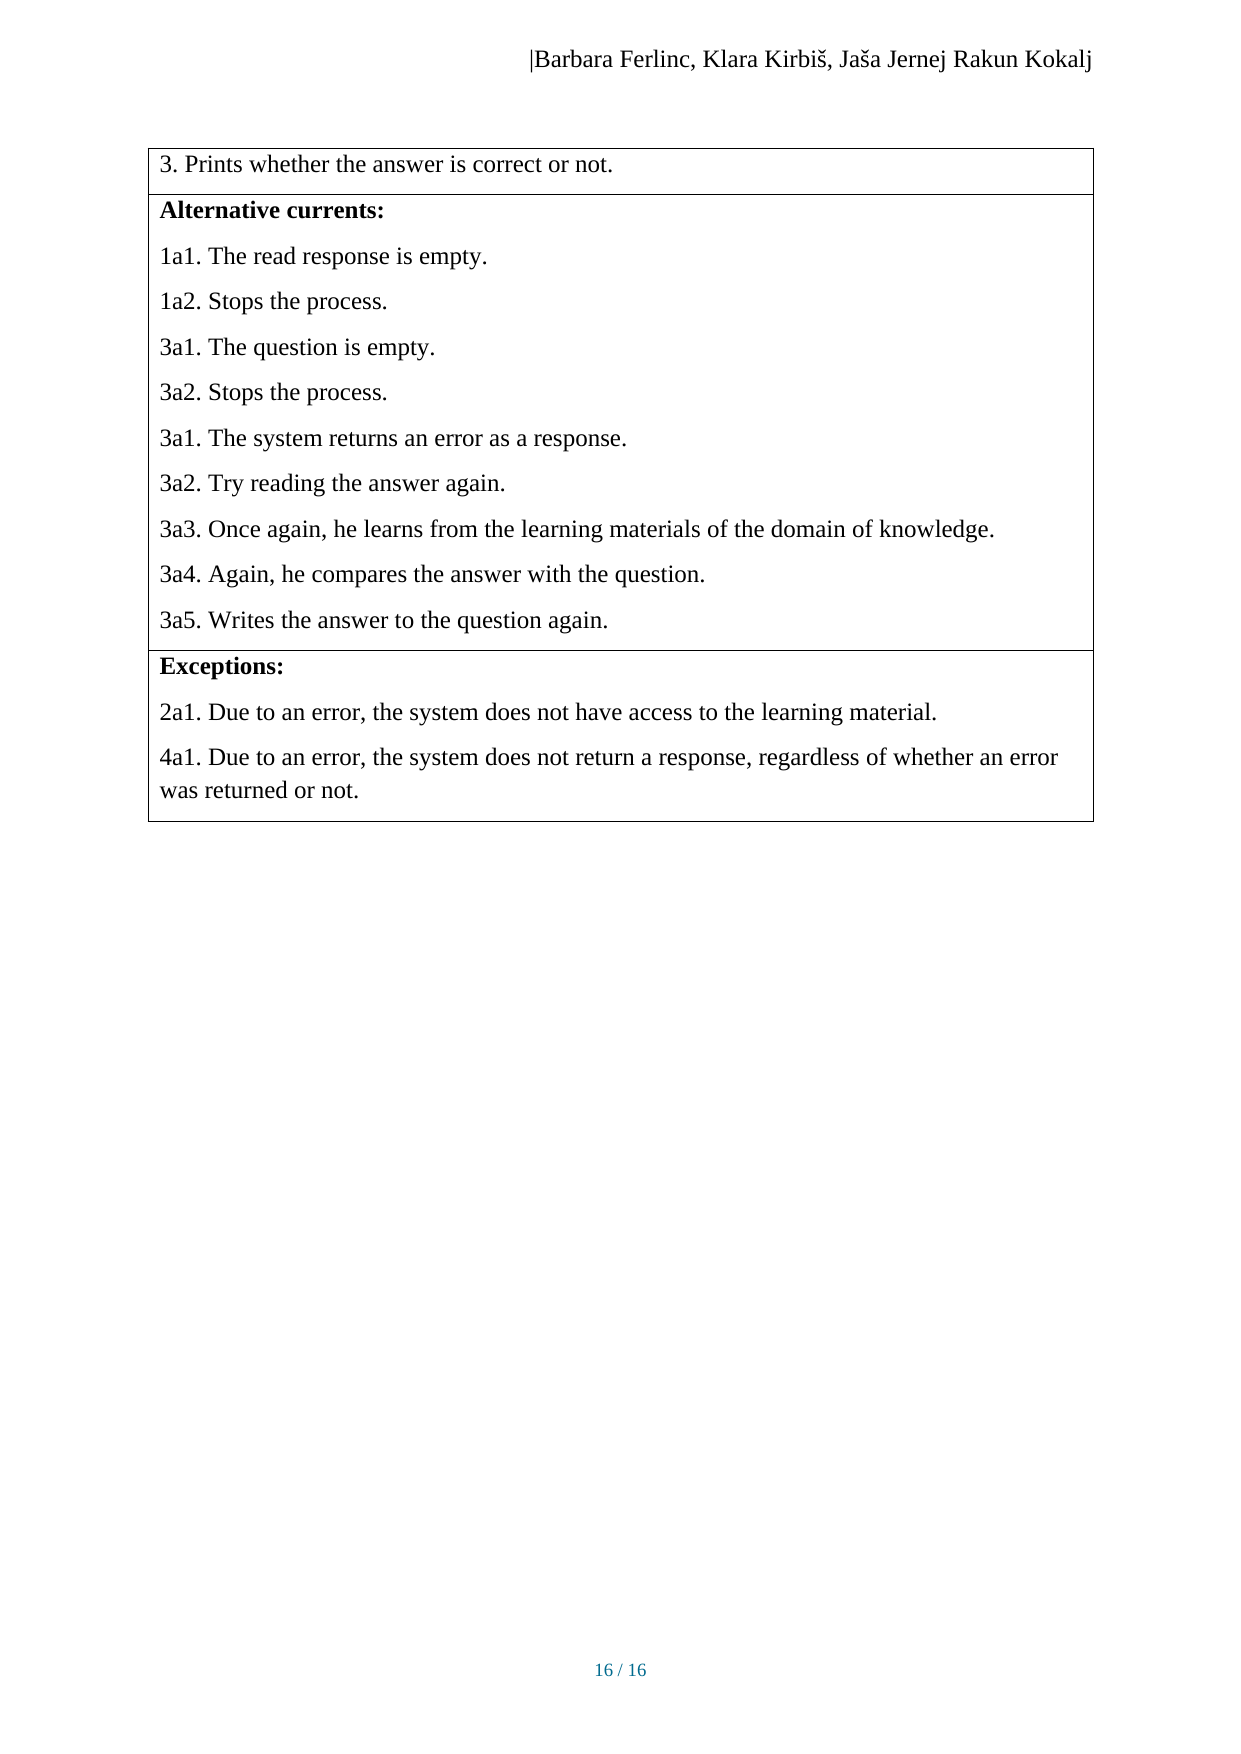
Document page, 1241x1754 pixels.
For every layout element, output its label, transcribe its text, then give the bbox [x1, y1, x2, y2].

table_cell Exceptions: 2a1. Due to an error, the system does not have access to the learning material. 4a1. Due to an error, the system does not return a response, regardless of whether an error was returned or not. [149, 651, 1093, 821]
picture [617, 1664, 622, 1676]
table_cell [149, 149, 1093, 194]
table_cell Alternative currents: 1a1. The read response is empty. 1a2. Stops the process. 3a1. The question is empty. 3a2. Stops the process. 3a1. The system returns an error as a response. 3a2. Try reading the answer again. 3a3. Once again, he learns from the learning materials of the domain of knowledge. 3a4. Again, he compares the answer with the question. 3a5. Writes the answer to the question again. [149, 195, 1093, 650]
